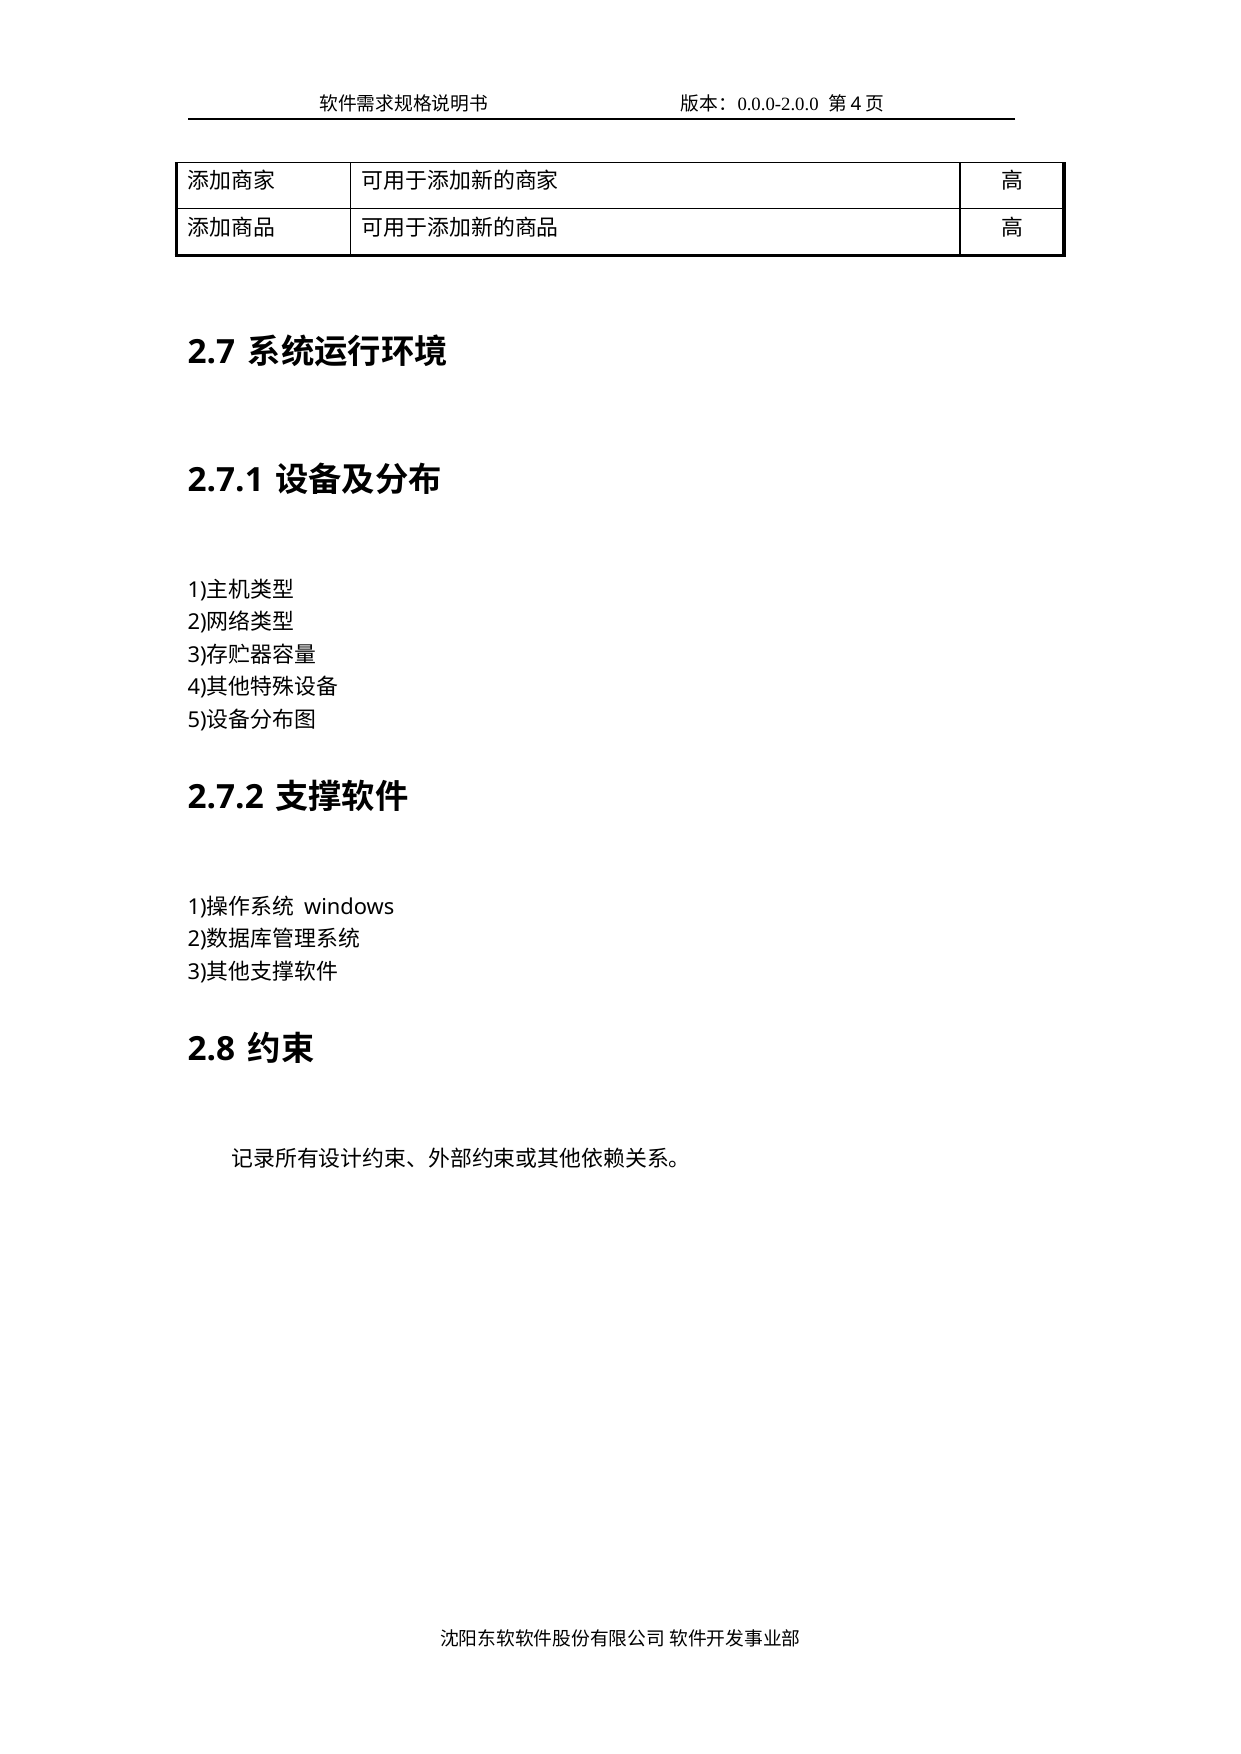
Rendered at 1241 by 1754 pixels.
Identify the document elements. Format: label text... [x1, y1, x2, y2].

subtitle 支撑软件 [187, 761, 1053, 826]
subtitle 约束 [187, 1013, 1053, 1078]
table_cell 可用于添加新的商家 [351, 163, 959, 208]
subtitle 设备及分布 [187, 444, 1053, 509]
table_cell 添加商品 [178, 209, 350, 254]
text 1)操作系统 windows [187, 888, 1053, 921]
text 1)主机类型 [187, 572, 1053, 604]
table_cell 可用于添加新的商品 [351, 209, 959, 254]
text 5)设备分布图 [187, 702, 1053, 734]
text 3)存贮器容量 [187, 637, 1053, 669]
text 3)其他支撑软件 [187, 953, 1053, 986]
text 2)数据库管理系统 [187, 921, 1053, 953]
subtitle 系统运行环境 [187, 317, 1053, 382]
text 记录所有设计约束、外部约束或其他依赖关系。 [187, 1141, 1053, 1173]
text 4)其他特殊设备 [187, 669, 1053, 702]
text 2)网络类型 [187, 604, 1053, 637]
table_cell 高 [961, 209, 1062, 254]
table_cell 高 [961, 163, 1062, 208]
table_cell 添加商家 [178, 163, 350, 208]
